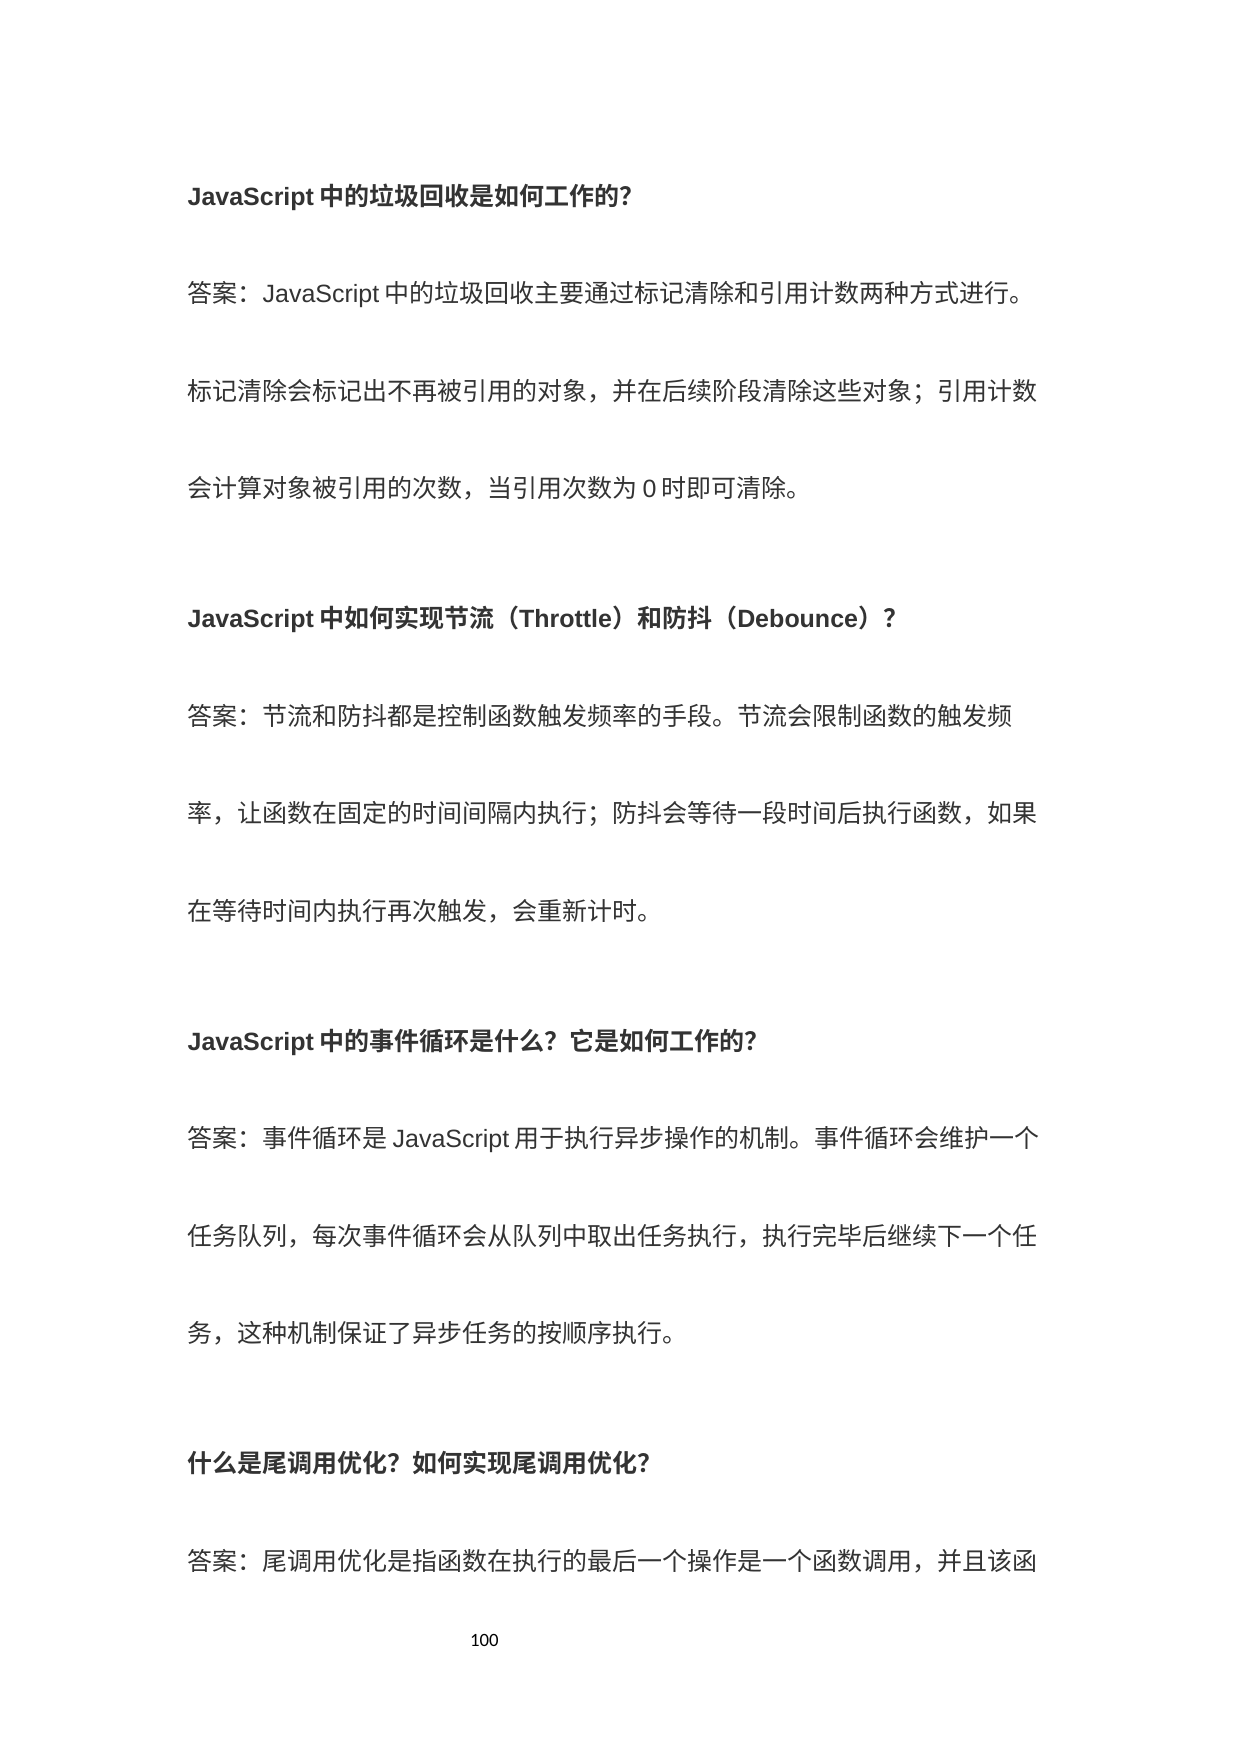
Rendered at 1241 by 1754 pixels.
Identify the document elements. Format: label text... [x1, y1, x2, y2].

text JavaScript中的垃圾回收是如何工作的？ 答案：JavaScript中的垃圾回收主要通过标记清除和引用计数两种方式进行。标记清除会标记出不再被引用的对象，并在后续阶段清除这些对象；引用计数会计算对象被引用的次数，当引用次数为0时即可清除。 [187, 162, 1053, 519]
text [187, 1429, 1053, 1592]
text JavaScript中的事件循环是什么？它是如何工作的？ 答案：事件循环是JavaScript用于执行异步操作的机制。事件循环会维护一个任务队列，每次事件循环会从队列中取出任务执行，执行完毕后继续下一个任务，这种机制保证了异步任务的按顺序执行。 [187, 1007, 1053, 1364]
text JavaScript中如何实现节流（Throttle）和防抖（Debounce）？ 答案：节流和防抖都是控制函数触发频率的手段。节流会限制函数的触发频率，让函数在固定的时间间隔内执行；防抖会等待一段时间后执行函数，如果在等待时间内执行再次触发，会重新计时。 [187, 584, 1053, 942]
